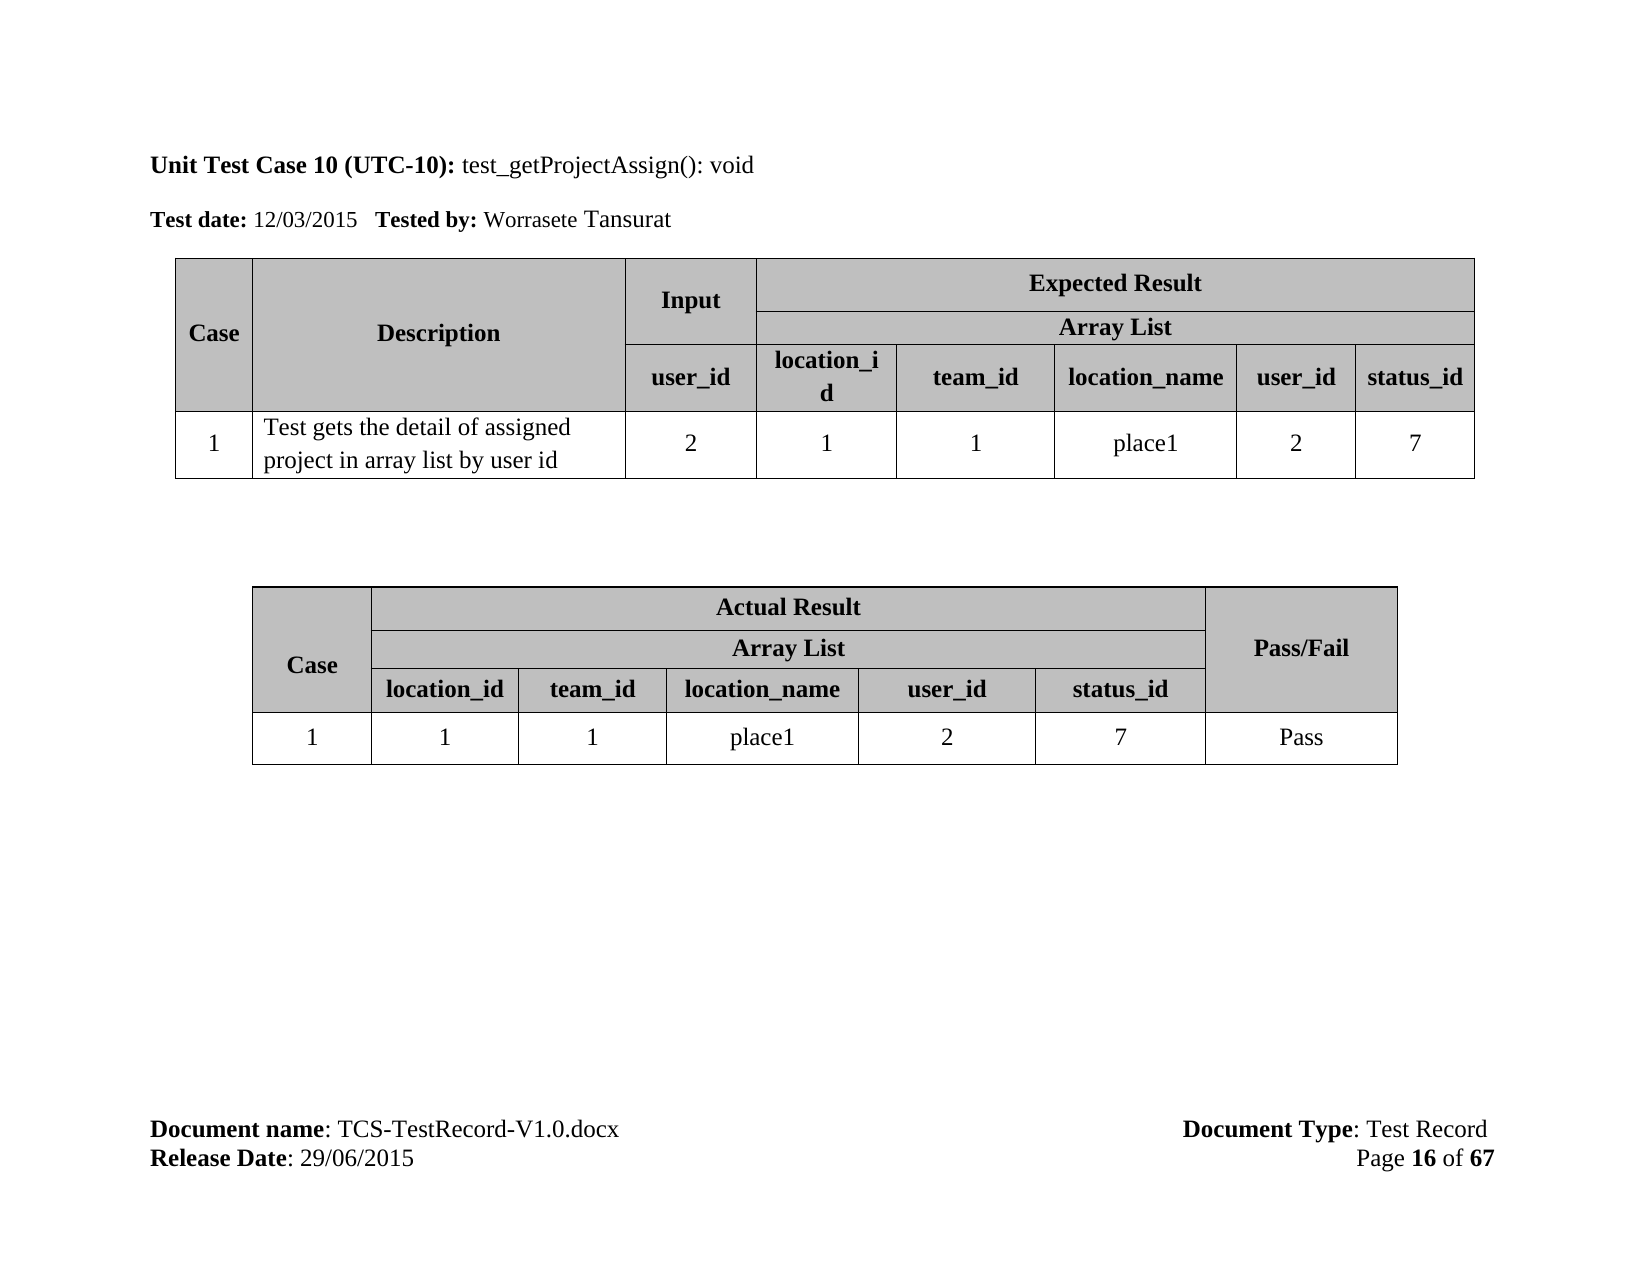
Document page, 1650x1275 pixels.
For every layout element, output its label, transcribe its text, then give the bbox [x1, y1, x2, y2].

table_cell team_id [897, 345, 1054, 411]
table_cell 1 [519, 713, 666, 764]
table_cell location_name [1055, 345, 1236, 411]
table_cell user_id [859, 669, 1035, 712]
text Unit Test Case 10 (UTC-10): test_getProjectAssign(): void [150, 150, 1500, 179]
table_cell Array List [757, 312, 1474, 344]
table_cell 2 [626, 412, 756, 478]
table_cell place1 [667, 713, 858, 764]
table_cell 1 [176, 412, 252, 478]
table_header Pass/Fail [1206, 588, 1397, 712]
table_header Case [253, 588, 371, 712]
table_header Expected Result [757, 259, 1474, 311]
table_cell Pass [1206, 713, 1397, 764]
table_cell user_id [626, 345, 756, 411]
table_cell 1 [372, 713, 518, 764]
table_cell 7 [1036, 713, 1205, 764]
table_cell 2 [859, 713, 1035, 764]
table_cell 1 [757, 412, 896, 478]
table_cell 1 [253, 713, 371, 764]
table_cell place1 [1055, 412, 1236, 478]
table_cell location_name [667, 669, 858, 712]
table_header Actual Result [372, 588, 1205, 630]
table_cell location_id [757, 345, 896, 411]
table_cell 7 [1356, 412, 1474, 478]
table_cell 2 [1237, 412, 1355, 478]
table_cell Array List [372, 631, 1205, 668]
table_cell status_id [1036, 669, 1205, 712]
table_cell location_id [372, 669, 518, 712]
text Test date: 12/03/2015 Tested by: Worrasete Tansurat [150, 204, 1500, 233]
table_cell 1 [897, 412, 1054, 478]
table_cell team_id [519, 669, 666, 712]
table_header Input [626, 259, 756, 344]
table_header Case [176, 259, 252, 411]
table_cell Test gets the detail of assigned project in array list by user id [253, 412, 625, 478]
table_cell status_id [1356, 345, 1474, 411]
table_header Description [253, 259, 625, 411]
table_cell user_id [1237, 345, 1355, 411]
